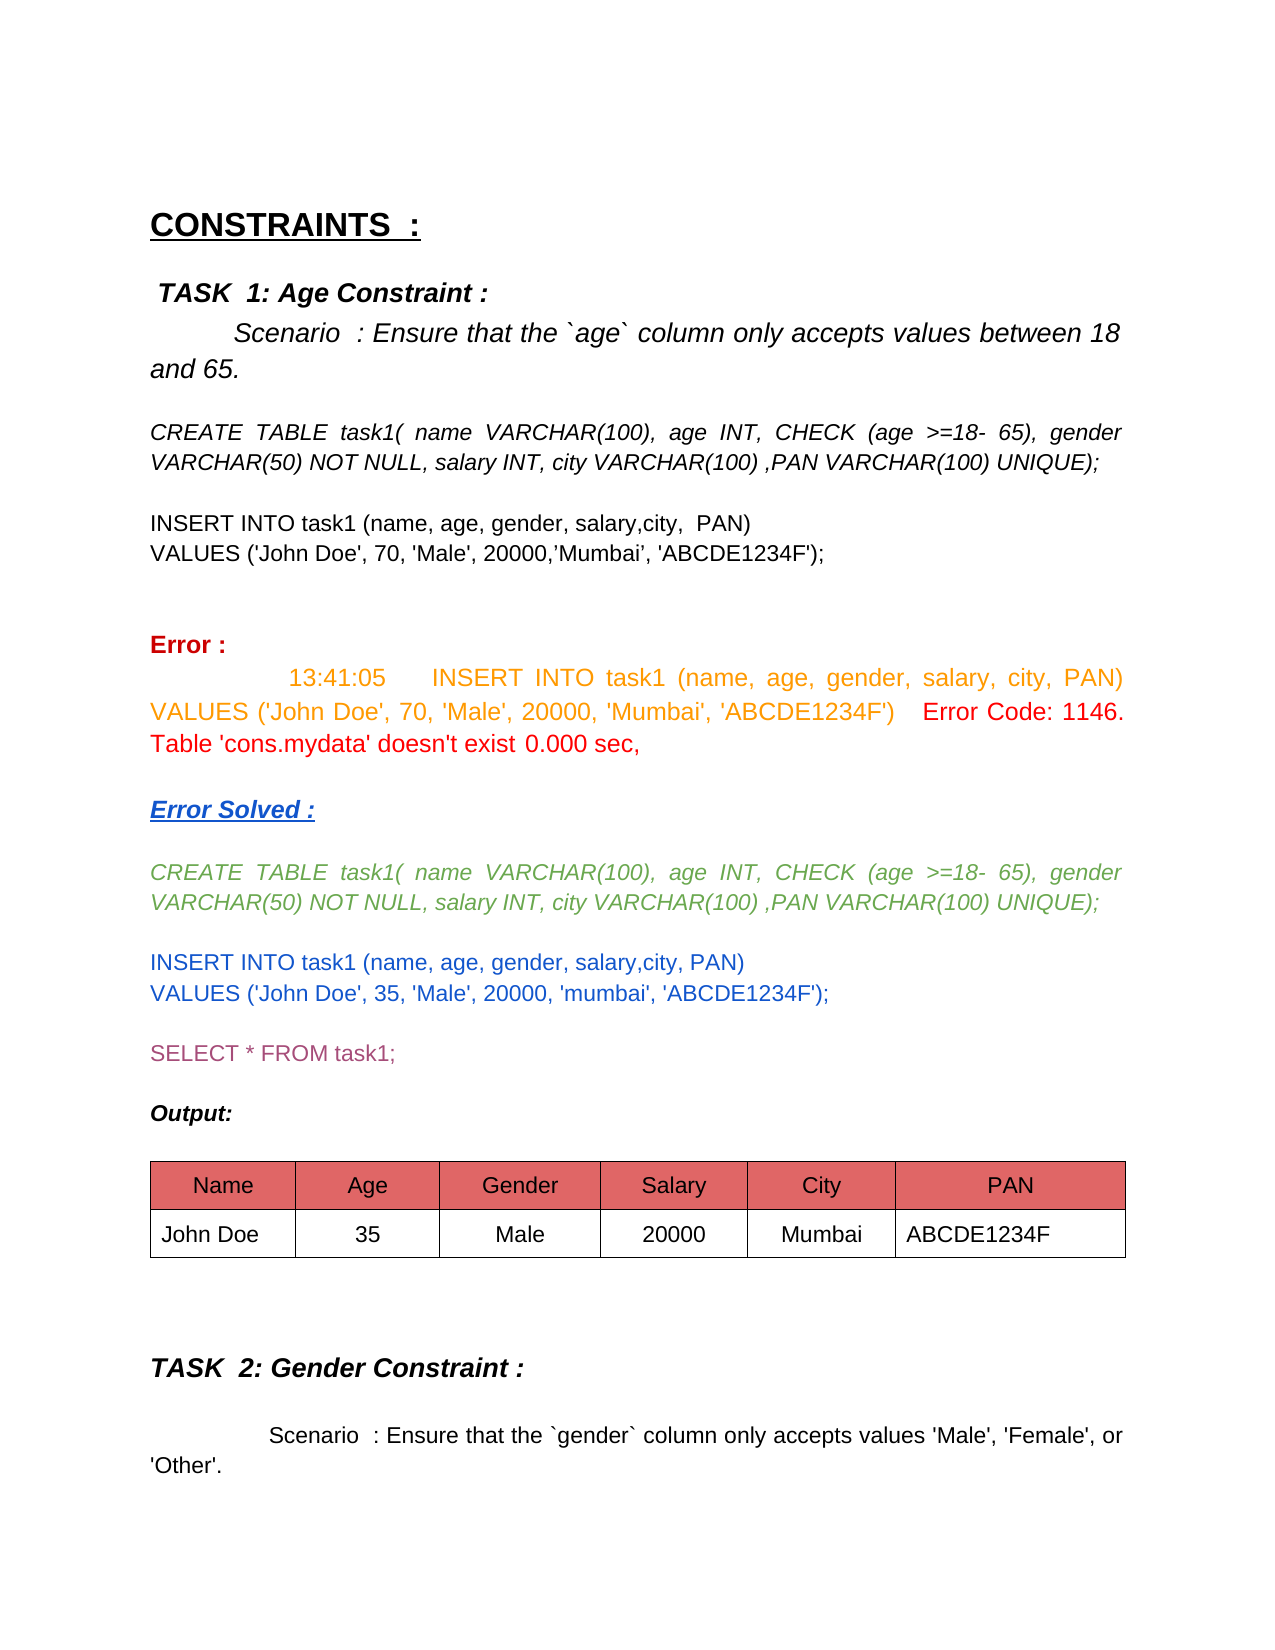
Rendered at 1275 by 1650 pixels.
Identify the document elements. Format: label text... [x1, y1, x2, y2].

text VALUES ('John Doe', 70, 'Male', 20000,’Mumbai’, 'ABCDE1234F'); [150, 540, 1125, 566]
subtitle TASK 1: Age Constraint : [150, 277, 1125, 308]
text VALUES ('John Doe', 35, 'Male', 20000, 'mumbai', 'ABCDE1234F'); [150, 979, 1125, 1006]
text 13:41:05 INSERT INTO task1 (name, age, gender, salary, city, PAN) VALUES ('John Doe', 70, 'Male', 20000, 'Mumbai', 'ABCDE1234F') Error Code: 1146. Table 'cons.mydata' doesn't exist 0.000 sec, [150, 663, 1125, 758]
table_header City [748, 1162, 895, 1209]
text Scenario : Ensure that the `age` column only accepts values between 18 and 65. [150, 317, 1125, 384]
text Scenario : Ensure that the `gender` column only accepts values 'Male', 'Female', or 'Other'. [150, 1422, 1125, 1478]
subtitle TASK 2: Gender Constraint : [150, 1352, 1125, 1383]
text SELECT * FROM task1; [150, 1040, 1125, 1066]
text Error : [150, 630, 1125, 659]
table_cell ABCDE1234F [896, 1210, 1125, 1257]
text Error Solved : [150, 796, 1125, 824]
table_header Salary [601, 1162, 747, 1209]
table_header PAN [896, 1162, 1125, 1209]
table_header Name [151, 1162, 295, 1209]
text CREATE TABLE task1( name VARCHAR(100), age INT, CHECK (age >=18- 65), gender VARCHAR(50) NOT NULL, salary INT, city VARCHAR(100) ,PAN VARCHAR(100) UNIQUE); [150, 419, 1125, 476]
table_cell 20000 [601, 1210, 747, 1257]
table_header Age [296, 1162, 439, 1209]
table_cell Mumbai [748, 1210, 895, 1257]
subtitle CONSTRAINTS : [150, 206, 1125, 244]
table_cell 35 [296, 1210, 439, 1257]
text INSERT INTO task1 (name, age, gender, salary,city, PAN) [150, 509, 1125, 536]
text CREATE TABLE task1( name VARCHAR(100), age INT, CHECK (age >=18- 65), gender VARCHAR(50) NOT NULL, salary INT, city VARCHAR(100) ,PAN VARCHAR(100) UNIQUE); [150, 859, 1125, 915]
table_cell Male [440, 1210, 600, 1257]
text INSERT INTO task1 (name, age, gender, salary,city, PAN) [150, 949, 1125, 976]
table_header Gender [440, 1162, 600, 1209]
table_cell John Doe [151, 1210, 295, 1257]
text Output: [150, 1100, 1125, 1127]
